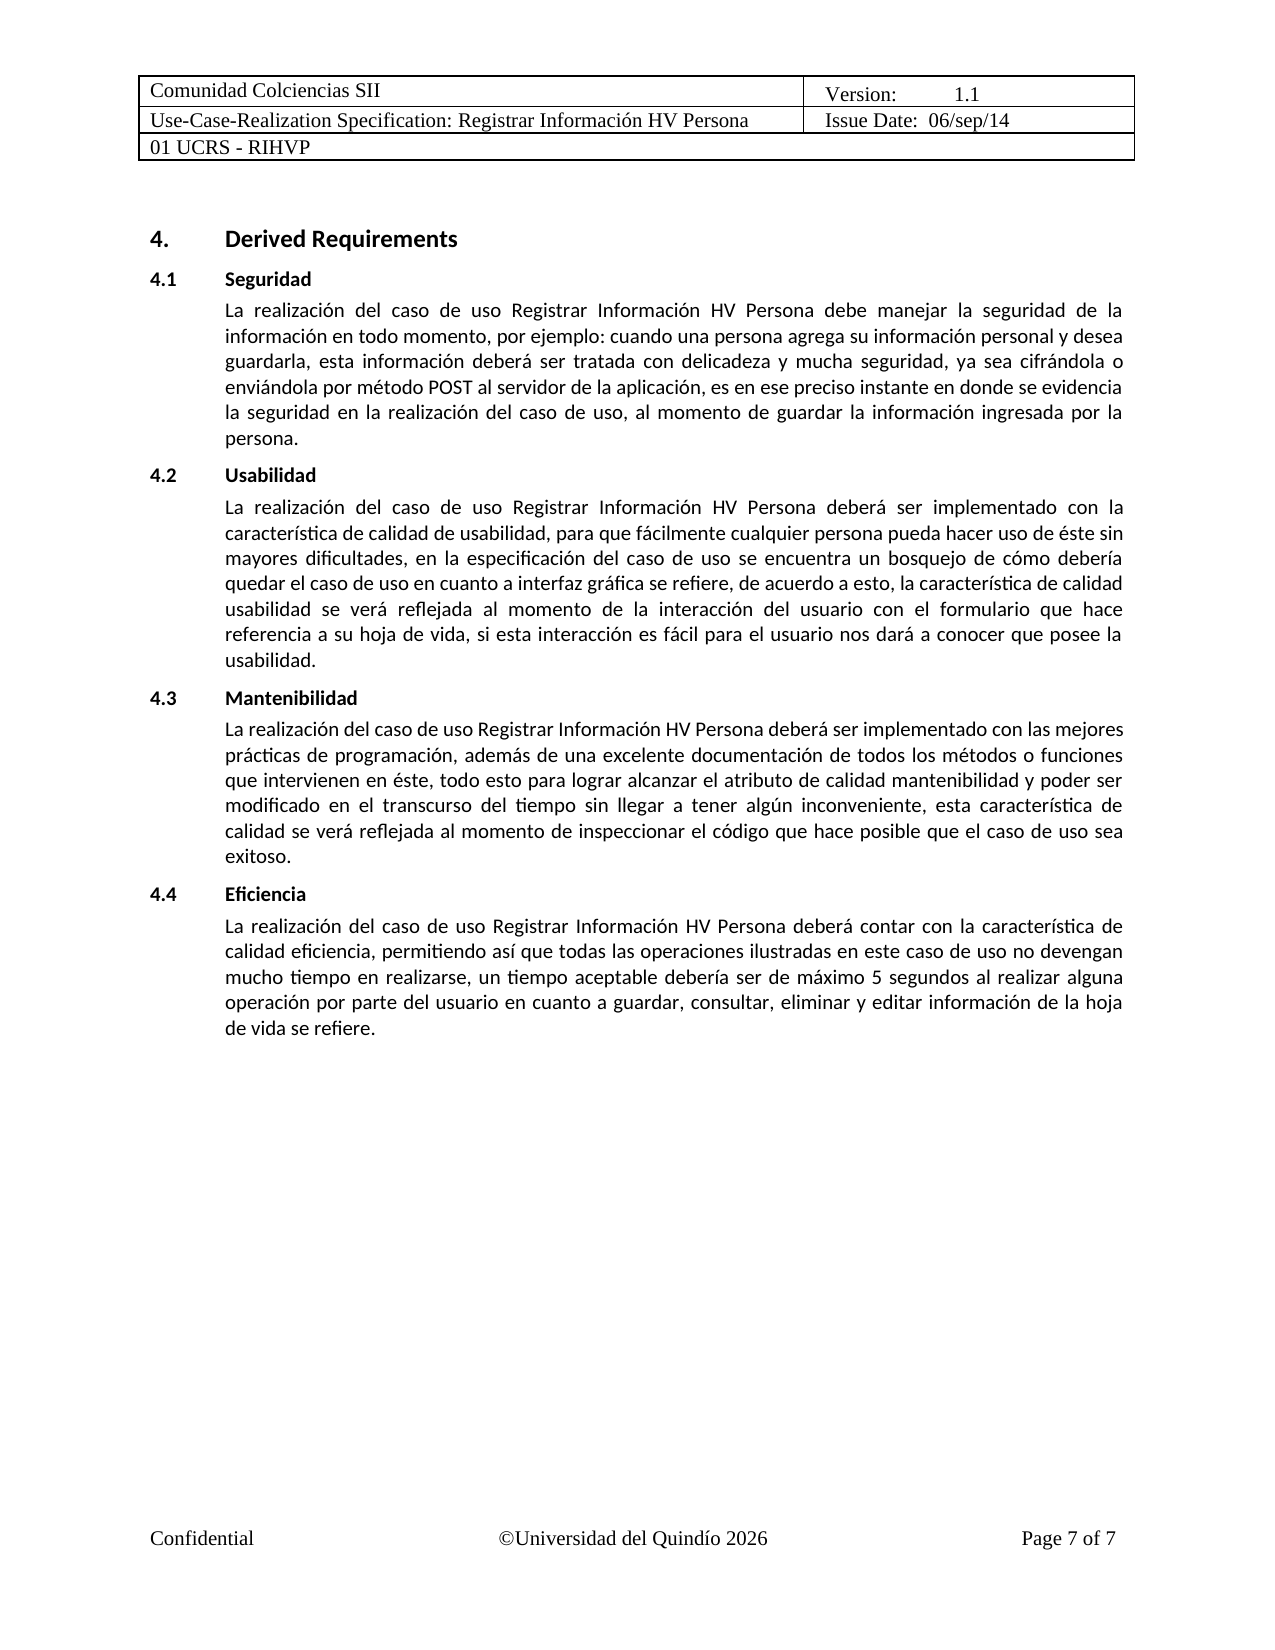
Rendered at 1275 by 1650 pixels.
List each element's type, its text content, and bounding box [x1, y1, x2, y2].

subtitle Eficiencia [150, 881, 1125, 907]
text La realización del caso de uso Registrar Información HV Persona deberá contar con la característica de calidad eficiencia, permitiendo así que todas las operaciones ilustradas en este caso de uso no devengan mucho tiempo en realizarse, un tiempo aceptable debería ser de máximo 5 segundos al realizar alguna operación por parte del usuario en cuanto a guardar, consultar, eliminar y editar información de la hoja de vida se refiere. [225, 913, 1125, 1040]
subtitle Derived Requirements [150, 223, 1125, 253]
text La realización del caso de uso Registrar Información HV Persona debe manejar la seguridad de la información en todo momento, por ejemplo: cuando una persona agrega su información personal y desea guardarla, esta información deberá ser tratada con delicadeza y mucha seguridad, ya sea cifrándola o enviándola por método POST al servidor de la aplicación, es en ese preciso instante en donde se evidencia la seguridad en la realización del caso de uso, al momento de guardar la información ingresada por la persona. [225, 298, 1125, 450]
subtitle Mantenibilidad [150, 685, 1125, 710]
subtitle Seguridad [150, 266, 1125, 291]
text La realización del caso de uso Registrar Información HV Persona deberá ser implementado con las mejores prácticas de programación, además de una excelente documentación de todos los métodos o funciones que intervienen en éste, todo esto para lograr alcanzar el atributo de calidad mantenibilidad y poder ser modificado en el transcurso del tiempo sin llegar a tener algún inconveniente, esta característica de calidad se verá reflejada al momento de inspeccionar el código que hace posible que el caso de uso sea exitoso. [225, 716, 1125, 869]
text La realización del caso de uso Registrar Información HV Persona deberá ser implementado con la característica de calidad de usabilidad, para que fácilmente cualquier persona pueda hacer uso de éste sin mayores dificultades, en la especificación del caso de uso se encuentra un bosquejo de cómo debería quedar el caso de uso en cuanto a interfaz gráfica se refiere, de acuerdo a esto, la característica de calidad usabilidad se verá reflejada al momento de la interacción del usuario con el formulario que hace referencia a su hoja de vida, si esta interacción es fácil para el usuario nos dará a conocer que posee la usabilidad. [225, 494, 1125, 672]
subtitle Usabilidad [150, 463, 1125, 488]
